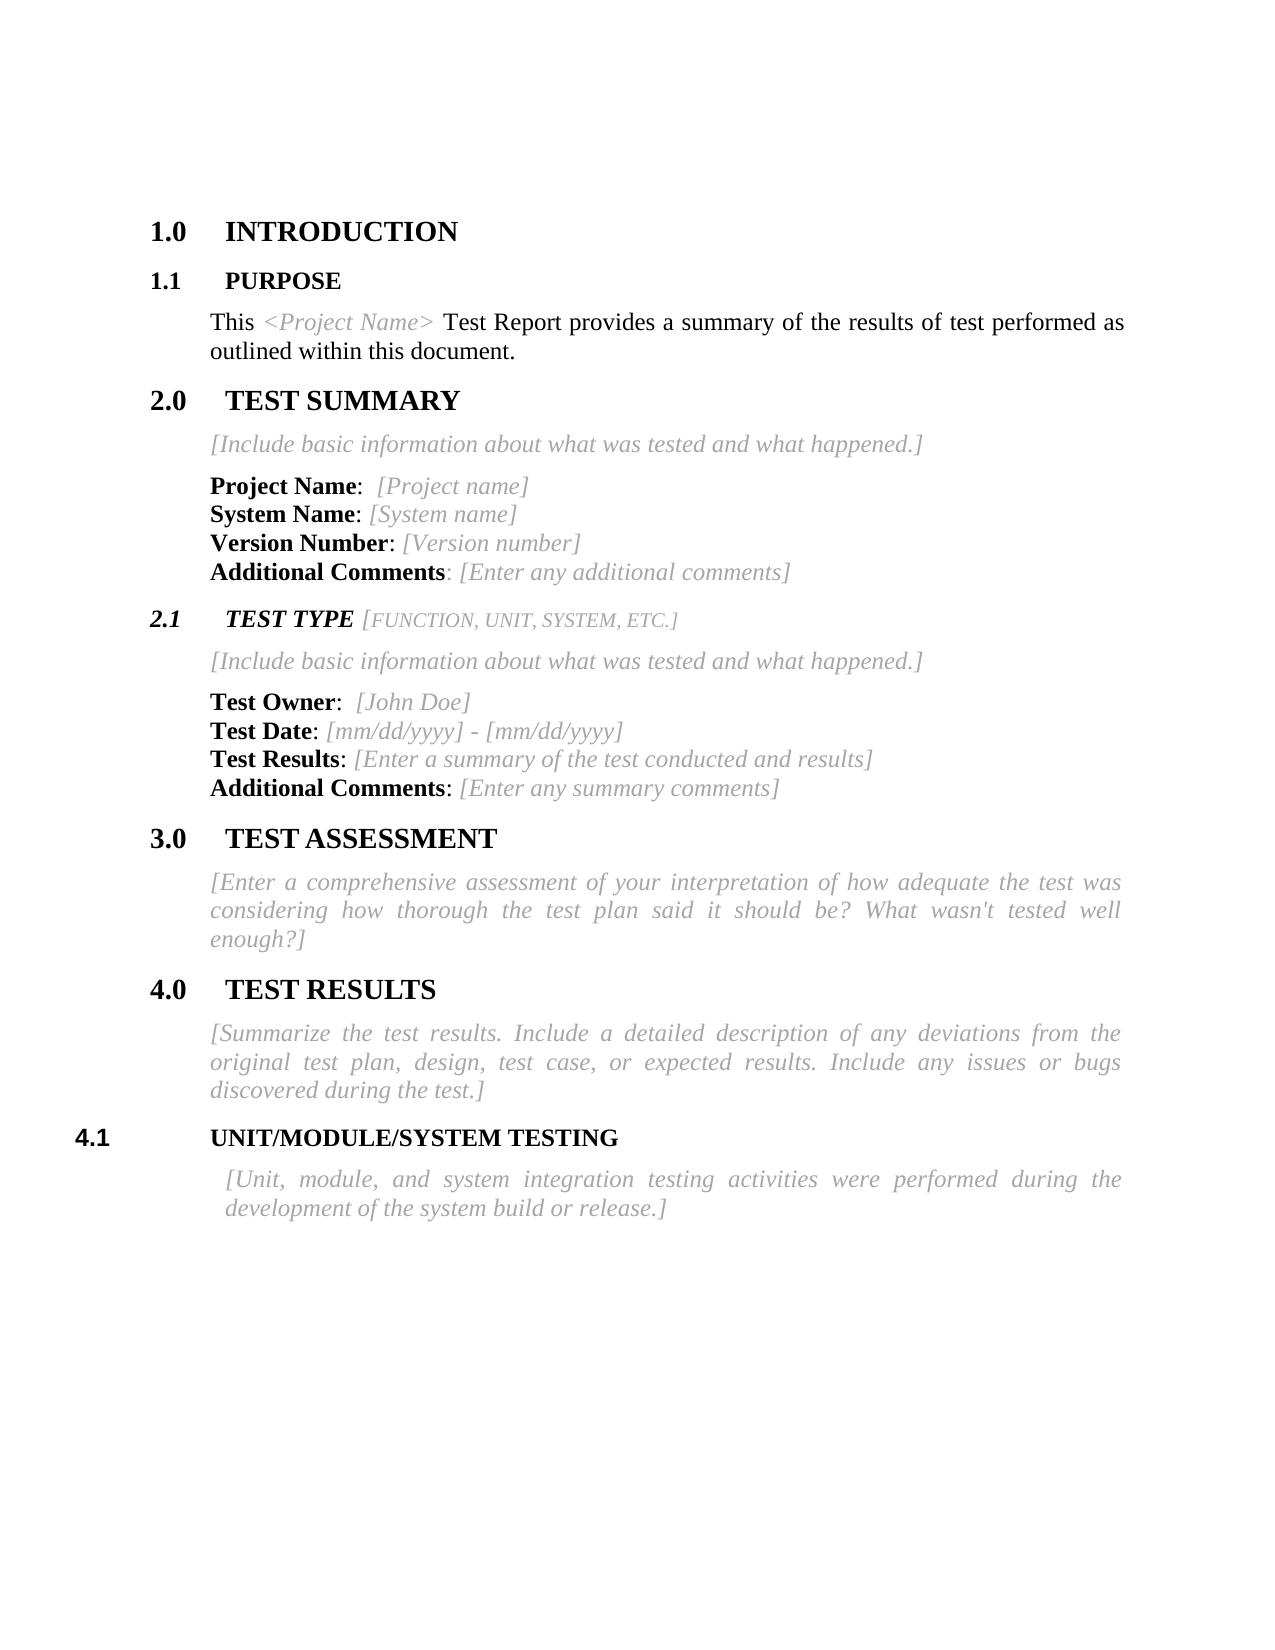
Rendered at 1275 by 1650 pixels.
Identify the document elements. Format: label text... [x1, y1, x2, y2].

text This <Project Name> Test Report provides a summary of the results of test performed as outlined within this document. [210, 307, 1125, 365]
subtitle 2.1 Test Type [Function, unit, system, etc.] [150, 604, 1125, 633]
text Test Date: [mm/dd/yyyy] - [mm/dd/yyyy] [210, 716, 1125, 744]
subtitle 4.0 Test Results [150, 972, 1125, 1005]
text [Include basic information about what was tested and what happened.] [210, 429, 1125, 458]
text [Summarize the test results. Include a detailed description of any deviations from the original test plan, design, test case, or expected results. Include any issues or bugs discovered during the test.] [210, 1018, 1125, 1104]
text Version Number: [Version number] [210, 528, 1125, 557]
text Additional Comments: [Enter any summary comments] [210, 773, 1125, 802]
text [Unit, module, and system integration testing activities were performed during the development of the system build or release.] [225, 1164, 1125, 1222]
text Test Results: [Enter a summary of the test conducted and results] [210, 744, 1125, 773]
text System Name: [System name] [210, 499, 1125, 528]
subtitle Unit/Module/System Testing [75, 1123, 1125, 1152]
text Project Name: [Project name] [210, 471, 1125, 499]
subtitle 3.0 Test Assessment [150, 821, 1125, 854]
text Additional Comments: [Enter any additional comments] [210, 557, 1125, 586]
text [Enter a comprehensive assessment of your interpretation of how adequate the test was considering how thorough the test plan said it should be? What wasn't tested well enough?] [210, 867, 1125, 953]
subtitle 1.0 Introduction [150, 214, 1125, 247]
text [Include basic information about what was tested and what happened.] [210, 646, 1125, 674]
text Test Owner: [John Doe] [210, 687, 1125, 716]
subtitle 2.0 Test Summary [150, 383, 1125, 417]
subtitle 1.1 Purpose [150, 266, 1125, 295]
